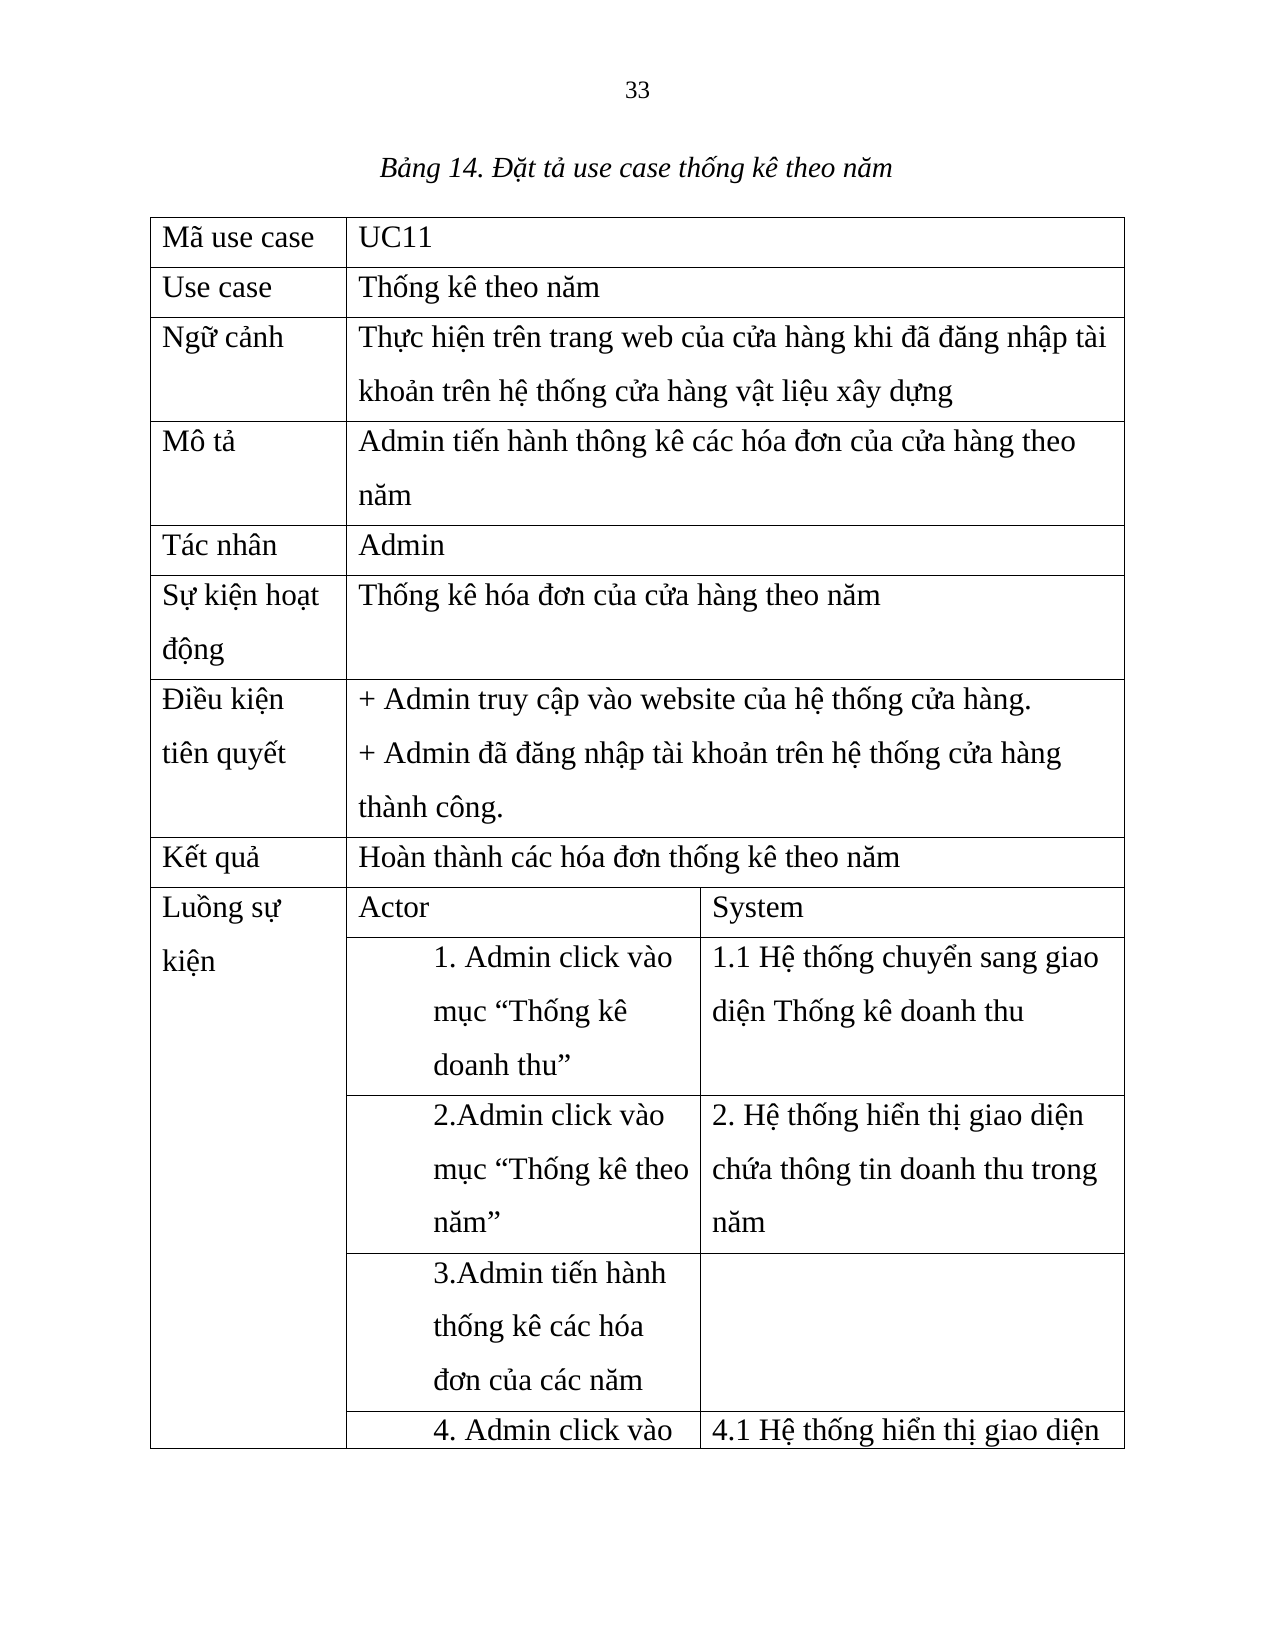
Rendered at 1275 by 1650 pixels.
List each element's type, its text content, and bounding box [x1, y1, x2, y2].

table_cell Kết quả [151, 838, 346, 887]
table_cell Admin tiến hành thông kê các hóa đơn của cửa hàng theo năm [347, 422, 1124, 525]
text Bảng 14. Đặt tả use case thống kê theo năm [150, 150, 1125, 183]
table_cell Luồng sự kiện [151, 888, 346, 1448]
table_cell Sự kiện hoạt động [151, 576, 346, 679]
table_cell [347, 1412, 700, 1448]
table_cell + Admin truy cập vào website của hệ thống cửa hàng. + Admin đã đăng nhập tài khoản trên hệ thống cửa hàng thành công. [347, 680, 1124, 837]
table_cell Actor [347, 888, 700, 937]
table_cell 2. Hệ thống hiển thị giao diện chứa thông tin doanh thu trong năm [701, 1096, 1124, 1253]
table_header Mã use case [151, 218, 346, 267]
table_cell 3.Admin tiến hành thống kê các hóa đơn của các năm [347, 1254, 700, 1411]
table_cell Admin [347, 526, 1124, 575]
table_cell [701, 1412, 1124, 1448]
table_cell Mô tả [151, 422, 346, 525]
table_cell [701, 1254, 1124, 1411]
table_cell Thực hiện trên trang web của cửa hàng khi đã đăng nhập tài khoản trên hệ thống cửa hàng vật liệu xây dựng [347, 318, 1124, 421]
table_cell System [701, 888, 1124, 937]
table_header UC11 [347, 218, 1124, 267]
table_cell 1. Admin click vào mục “Thống kê doanh thu” [347, 938, 700, 1095]
table_cell Thống kê hóa đơn của cửa hàng theo năm [347, 576, 1124, 679]
table_cell Điều kiện tiên quyết [151, 680, 346, 837]
table_cell 1.1 Hệ thống chuyển sang giao diện Thống kê doanh thu [701, 938, 1124, 1095]
table_cell Ngữ cảnh [151, 318, 346, 421]
table_cell 2.Admin click vào mục “Thống kê theo năm” [347, 1096, 700, 1253]
table_cell Use case [151, 268, 346, 317]
table_cell Tác nhân [151, 526, 346, 575]
table_cell Hoàn thành các hóa đơn thống kê theo năm [347, 838, 1124, 887]
table_cell Thống kê theo năm [347, 268, 1124, 317]
